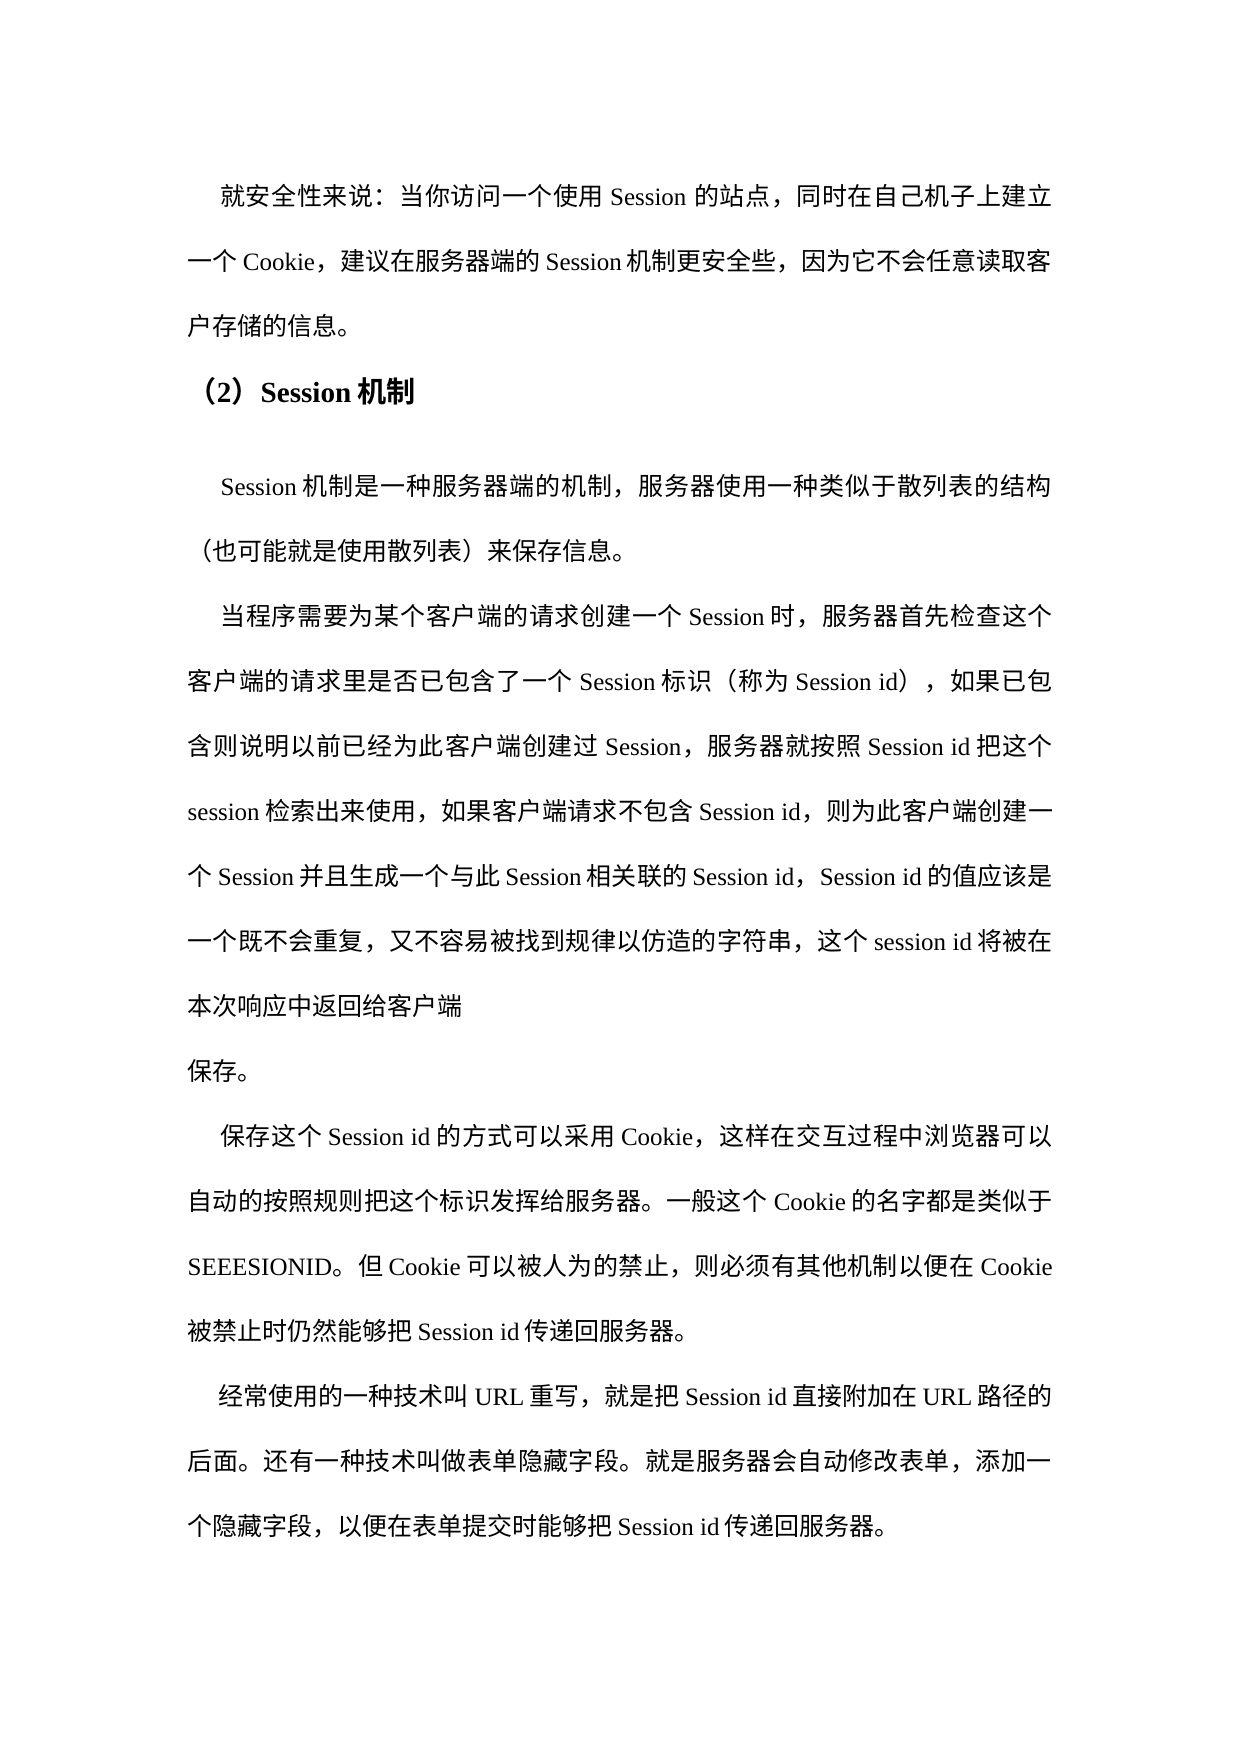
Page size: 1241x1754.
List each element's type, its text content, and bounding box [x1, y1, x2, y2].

text 保存这个Session id的方式可以采用Cookie，这样在交互过程中浏览器可以自动的按照规则把这个标识发挥给服务器。一般这个Cookie的名字都是类似于SEEESIONID。但Cookie可以被人为的禁止，则必须有其他机制以便在Cookie被禁止时仍然能够把Session id传递回服务器。 [187, 1102, 1053, 1362]
text Session机制是一种服务器端的机制，服务器使用一种类似于散列表的结构（也可能就是使用散列表）来保存信息。 [187, 452, 1053, 582]
text 经常使用的一种技术叫URL重写，就是把Session id直接附加在URL路径的后面。还有一种技术叫做表单隐藏字段。就是服务器会自动修改表单，添加一个隐藏字段，以便在表单提交时能够把Session id传递回服务器。 [187, 1362, 1053, 1557]
text 当程序需要为某个客户端的请求创建一个Session时，服务器首先检查这个客户端的请求里是否已包含了一个Session标识（称为Session id），如果已包含则说明以前已经为此客户端创建过Session，服务器就按照Session id把这个session检索出来使用，如果客户端请求不包含Session id，则为此客户端创建一个Session并且生成一个与此Session相关联的Session id，Session id的值应该是一个既不会重复，又不容易被找到规律以仿造的字符串，这个session id将被在本次响应中返回给客户端 [187, 582, 1053, 1037]
subtitle （2）Session机制 [187, 357, 1053, 422]
text 就安全性来说：当你访问一个使用Session 的站点，同时在自己机子上建立一个Cookie，建议在服务器端的Session机制更安全些，因为它不会任意读取客户存储的信息。 [187, 162, 1053, 357]
text 保存。 [187, 1037, 1053, 1102]
